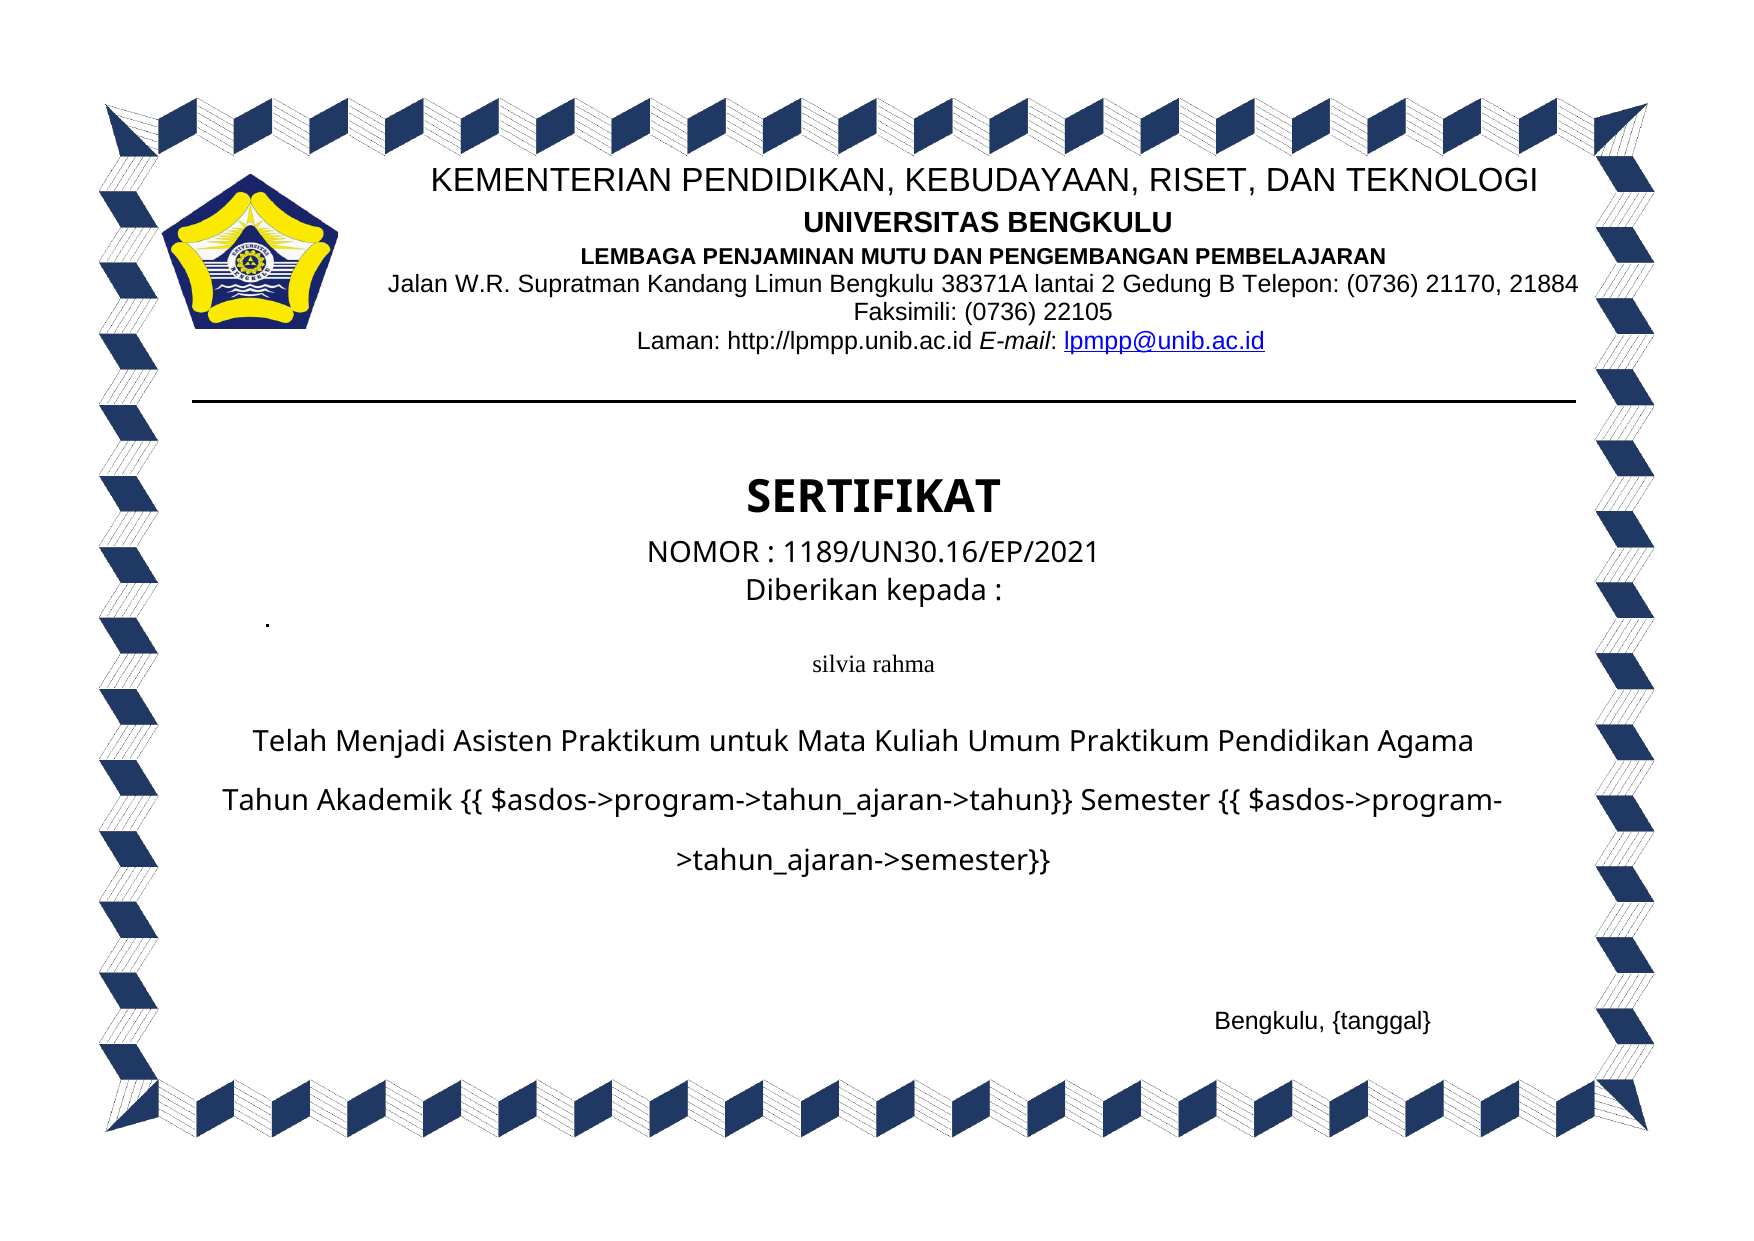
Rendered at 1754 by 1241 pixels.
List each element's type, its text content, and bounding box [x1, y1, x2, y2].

text Tahun Akademik {{ $asdos->program->tahun_ajaran->tahun}} Semester {{ $asdos->program->tahun_ajaran->semester}} [150, 779, 1577, 878]
text UNIVERSITAS BENGKULU [372, 205, 1604, 238]
text Laman: http://lpmpp.unib.ac.id E-mail: lpmpp@unib.ac.id [425, 326, 1476, 354]
text Diberikan kepada : [150, 569, 1597, 608]
text LEMBAGA PENJAMINAN MUTU DAN PENGEMBANGAN PEMBELAJARAN [372, 243, 1595, 269]
text SERTIFIKAT [150, 464, 1597, 526]
text NOMOR : 1189/UN30.16/EP/2021 [150, 536, 1597, 569]
text Bengkulu, {tanggal} [150, 1006, 1431, 1035]
text Telah Menjadi Asisten Praktikum untuk Mata Kuliah Umum Praktikum Pendidikan Agama [150, 720, 1577, 759]
text KEMENTERIAN PENDIDIKAN, KEBUDAYAAN, RISET, DAN TEKNOLOGI [372, 160, 1597, 199]
picture [99, 98, 1653, 1138]
text Jalan W.R. Supratman Kandang Limun Bengkulu 38371A lantai 2 Gedung B Telepon: (0736) 21170, 21884 Faksimili: (0736) 22105 [372, 269, 1595, 326]
text silvia rahma [150, 649, 1597, 678]
